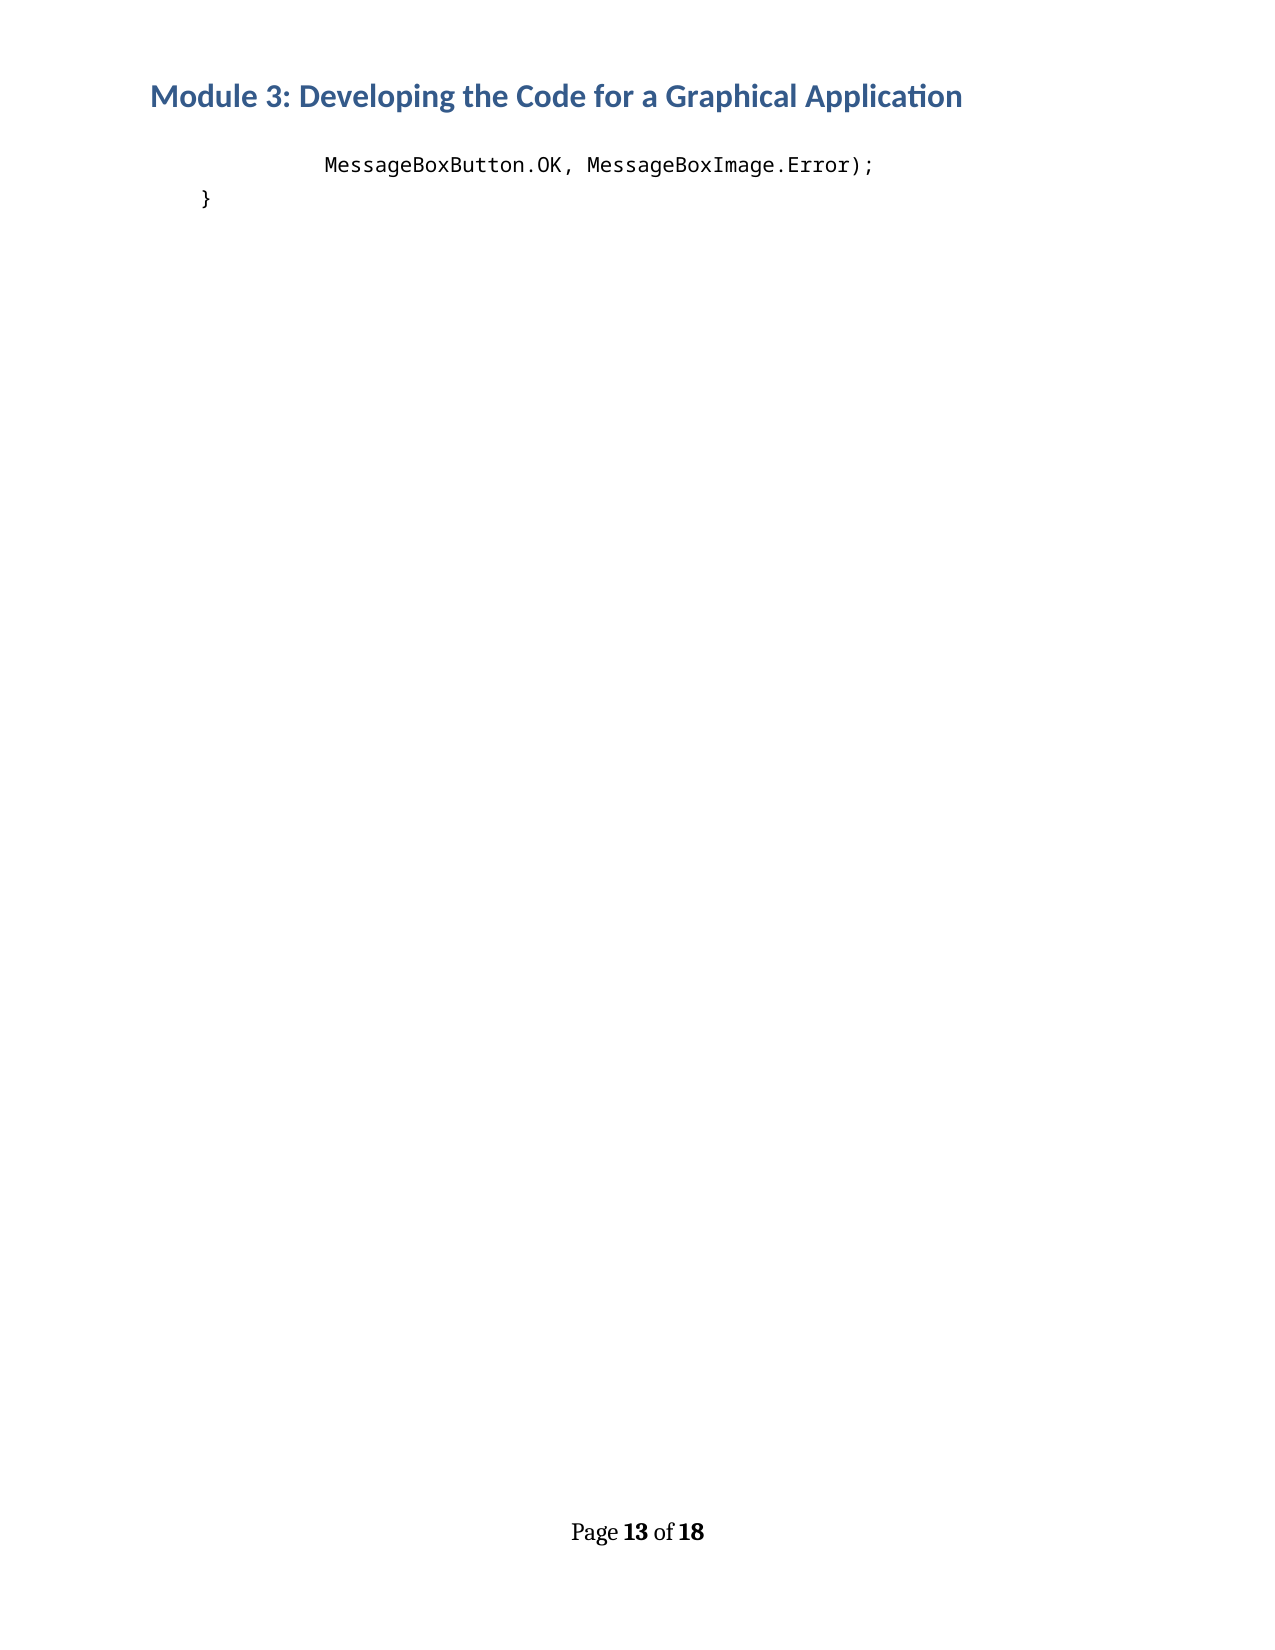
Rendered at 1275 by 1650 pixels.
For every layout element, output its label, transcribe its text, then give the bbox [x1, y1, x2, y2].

text MessageBoxButton.OK, MessageBoxImage.Error); [199, 150, 1125, 178]
text } [199, 183, 1125, 211]
